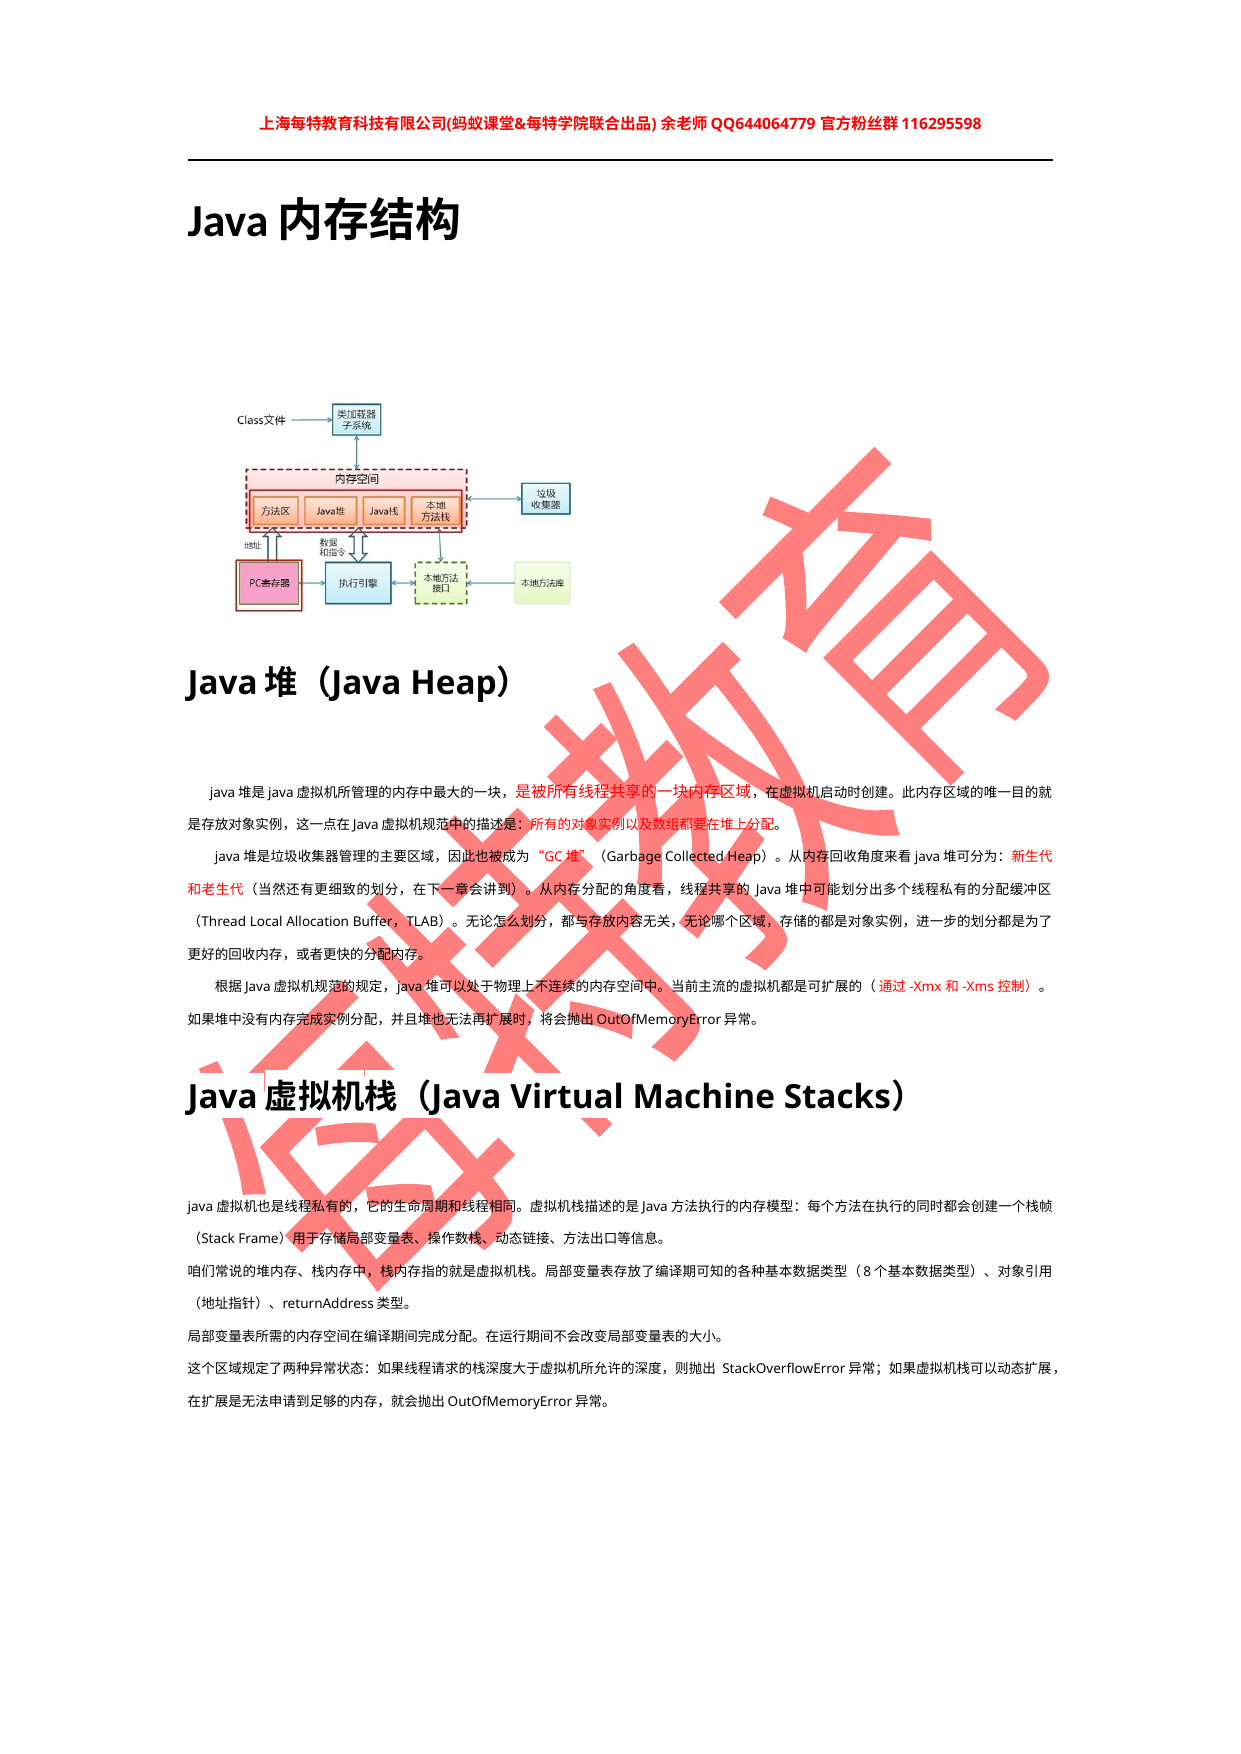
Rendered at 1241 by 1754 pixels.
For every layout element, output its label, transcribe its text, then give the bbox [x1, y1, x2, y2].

text java虚拟机也是线程私有的，它的生命周期和线程相同。虚拟机栈描述的是Java方法执行的内存模型：每个方法在执行的同时都会创建一个栈帧（Stack Frame）用于存储局部变量表、操作数栈、动态链接、方法出口等信息。 [187, 1189, 1053, 1254]
subtitle Java内存结构 [187, 167, 1053, 265]
text 这个区域规定了两种异常状态：如果线程请求的栈深度大于虚拟机所允许的深度，则抛出StackOverflowError异常；如果虚拟机栈可以动态扩展，在扩展是无法申请到足够的内存，就会抛出OutOfMemoryError异常。 [187, 1352, 1053, 1417]
text 根据Java虚拟机规范的规定，java堆可以处于物理上不连续的内存空间中。当前主流的虚拟机都是可扩展的（通过 -Xmx 和 -Xms 控制）。如果堆中没有内存完成实例分配，并且堆也无法再扩展时，将会抛出OutOfMemoryError异常。 [187, 970, 1053, 1035]
text java堆是垃圾收集器管理的主要区域，因此也被成为“GC堆”（Garbage Collected Heap）。从内存回收角度来看java堆可分为：新生代和老生代（当然还有更细致的划分，在下一章会讲到）。从内存分配的角度看，线程共享的Java堆中可能划分出多个线程私有的分配缓冲区（Thread Local Allocation Buffer，TLAB）。无论怎么划分，都与存放内容无关，无论哪个区域，存储的都是对象实例，进一步的划分都是为了更好的回收内存，或者更快的分配内存。 [187, 840, 1053, 970]
picture [187, 395, 595, 618]
text java堆是java虚拟机所管理的内存中最大的一块，是被所有线程共享的一块内存区域，在虚拟机启动时创建。此内存区域的唯一目的就是存放对象实例，这一点在Java虚拟机规范中的描述是：所有的对象实例以及数组都要在堆上分配。 [187, 775, 1053, 840]
subtitle Java虚拟机栈（Java Virtual Machine Stacks） [187, 1062, 1053, 1127]
subtitle Java堆（Java Heap） [187, 647, 1053, 712]
text 咱们常说的堆内存、栈内存中，栈内存指的就是虚拟机栈。局部变量表存放了编译期可知的各种基本数据类型（8个基本数据类型）、对象引用（地址指针）、returnAddress类型。 [187, 1254, 1053, 1319]
text 局部变量表所需的内存空间在编译期间完成分配。在运行期间不会改变局部变量表的大小。 [187, 1319, 1053, 1352]
